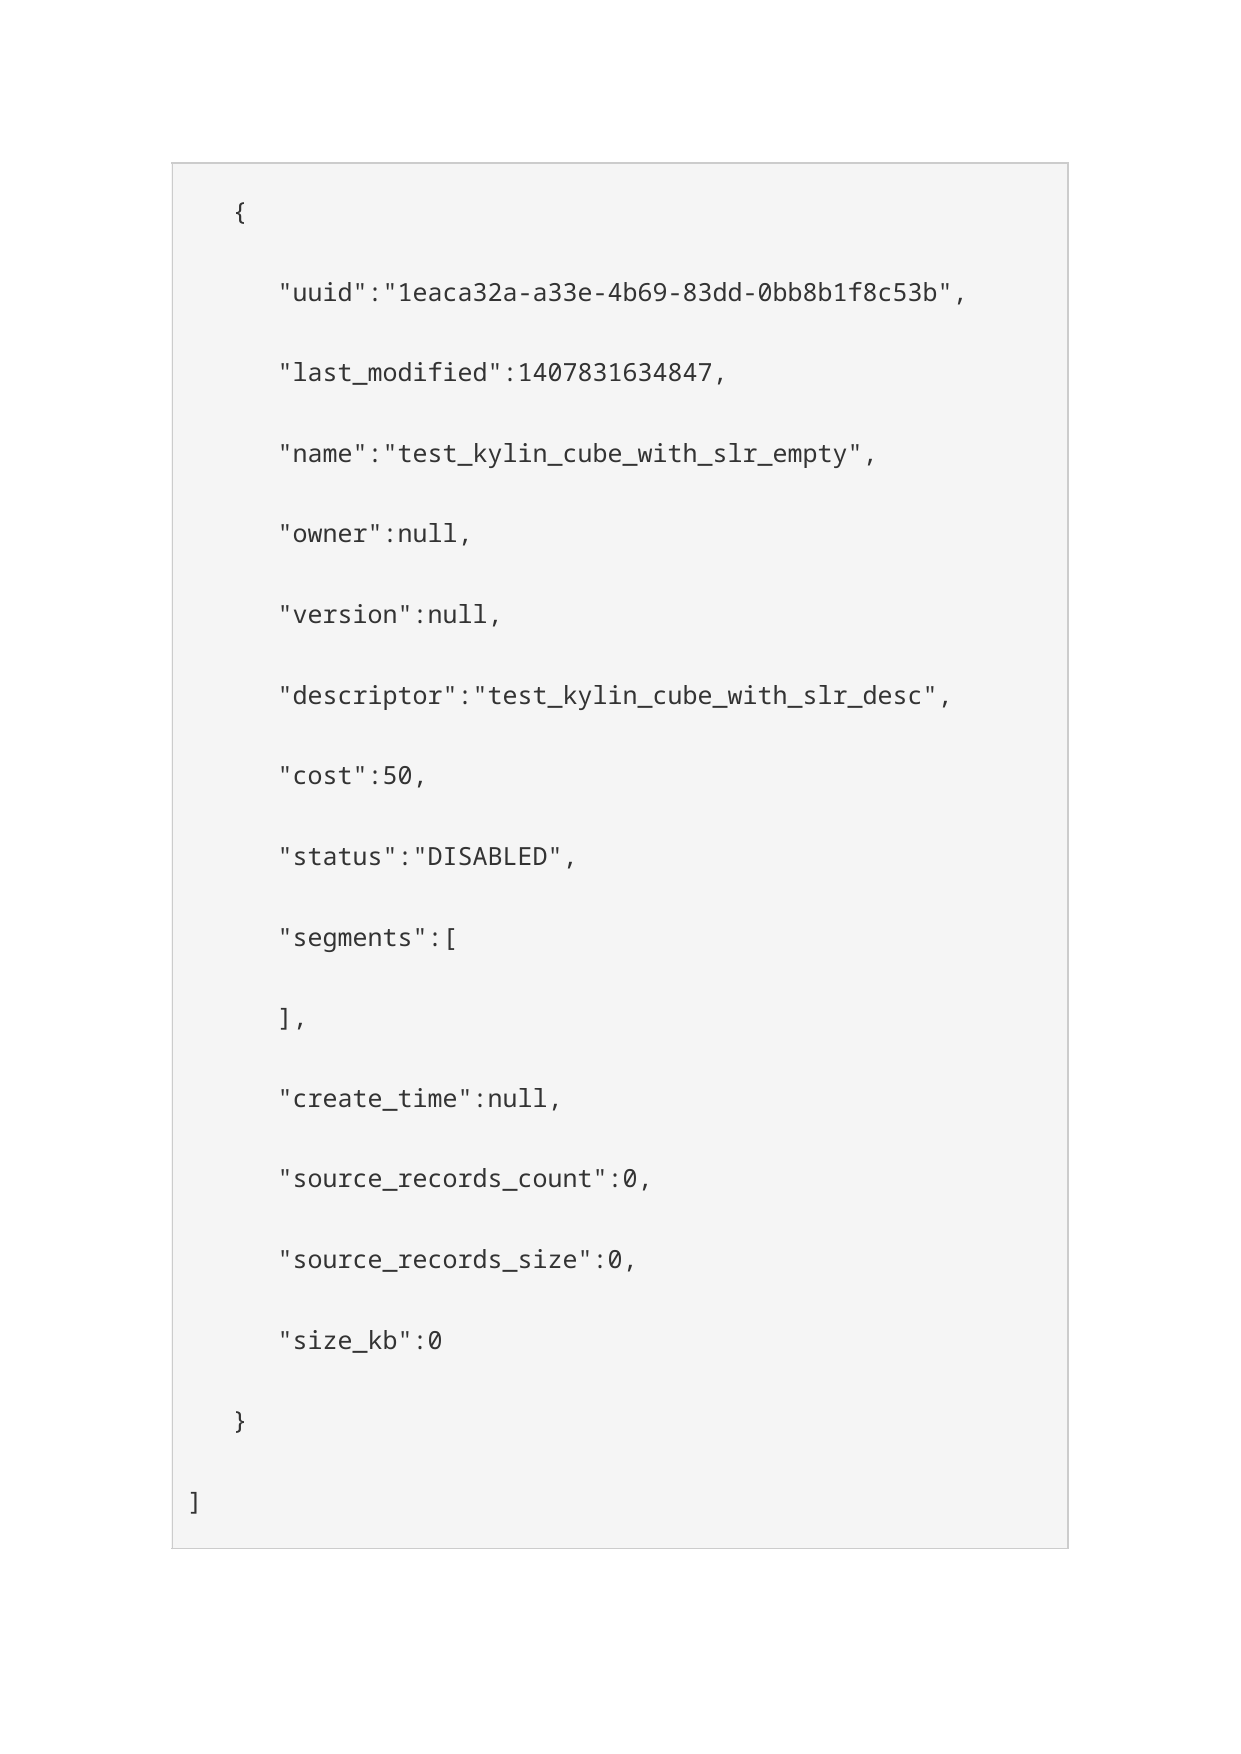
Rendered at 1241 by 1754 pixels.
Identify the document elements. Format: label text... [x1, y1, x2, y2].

text "source_records_count":0, [173, 1129, 1067, 1210]
text "source_records_size":0, [173, 1210, 1067, 1291]
text "uuid":"1eaca32a-a33e-4b69-83dd-0bb8b1f8c53b", [173, 243, 1067, 323]
text { [173, 164, 1067, 243]
text "name":"test_kylin_cube_with_slr_empty", [173, 404, 1067, 484]
text } [173, 1371, 1067, 1452]
text "version":null, [173, 565, 1067, 646]
text ] [173, 1452, 1067, 1548]
text "cost":50, [173, 726, 1067, 807]
text "last_modified":1407831634847, [173, 323, 1067, 404]
text "status":"DISABLED", [173, 807, 1067, 888]
text "owner":null, [173, 484, 1067, 565]
text ], [173, 968, 1067, 1049]
text "size_kb":0 [173, 1291, 1067, 1371]
text "descriptor":"test_kylin_cube_with_slr_desc", [173, 646, 1067, 726]
text "segments":[ [173, 888, 1067, 968]
text "create_time":null, [173, 1049, 1067, 1129]
